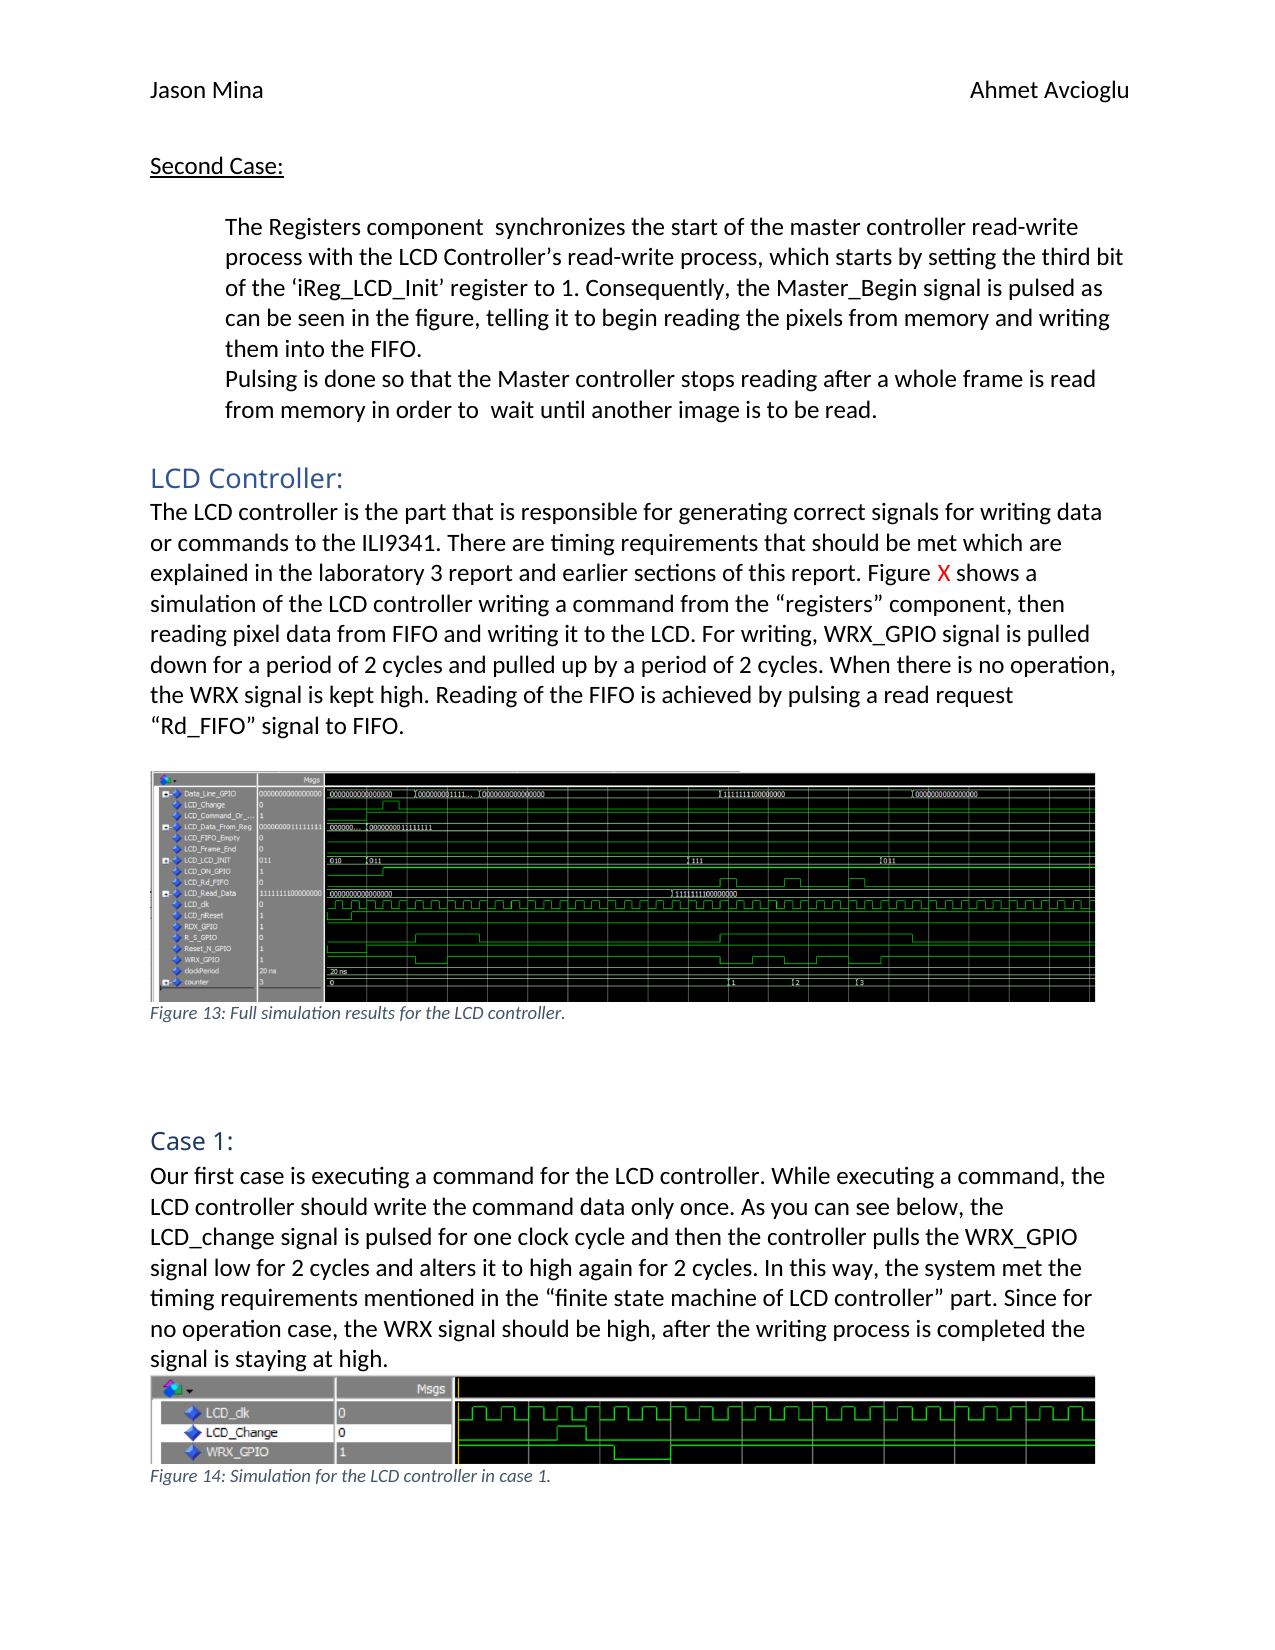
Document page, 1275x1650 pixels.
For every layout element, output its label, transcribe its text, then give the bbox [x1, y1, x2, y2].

list The Registers component synchronizes the start of the master controller read-write process with the LCD Controller’s read-write process, which starts by setting the third bit of the ‘iReg_LCD_Init’ register to 1. Consequently, the Master_Begin signal is pulsed as can be seen in the figure, telling it to begin reading the pixels from memory and writing them into the FIFO. [225, 211, 1125, 364]
picture [150, 771, 1096, 1002]
text Second Case: [150, 150, 1125, 181]
text Our first case is executing a command for the LCD controller. While executing a command, the LCD controller should write the command data only once. As you can see below, the LCD_change signal is pulsed for one clock cycle and then the controller pulls the WRX_GPIO signal low for 2 cycles and alters it to high again for 2 cycles. In this way, the system met the timing requirements mentioned in the “finite state machine of LCD controller” part. Since for no operation case, the WRX signal should be high, after the writing process is completed the signal is staying at high. [150, 1161, 1125, 1374]
text The LCD controller is the part that is responsible for generating correct signals for writing data or commands to the ILI9341. There are timing requirements that should be met which are explained in the laboratory 3 report and earlier sections of this report. Figure X shows a simulation of the LCD controller writing a command from the “registers” component, then reading pixel data from FIFO and writing it to the LCD. For writing, WRX_GPIO signal is pulled down for a period of 2 cycles and pulled up by a period of 2 cycles. When there is no operation, the WRX signal is kept high. Reading of the FIFO is achieved by pulsing a read request “Rd_FIFO” signal to FIFO. [150, 496, 1125, 740]
subtitle LCD Controller: [150, 459, 1125, 496]
subtitle Case 1: [150, 1124, 1125, 1158]
list Pulsing is done so that the Master controller stops reading after a whole frame is read from memory in order to wait until another image is to be read. [225, 364, 1125, 425]
picture [150, 1374, 1096, 1464]
